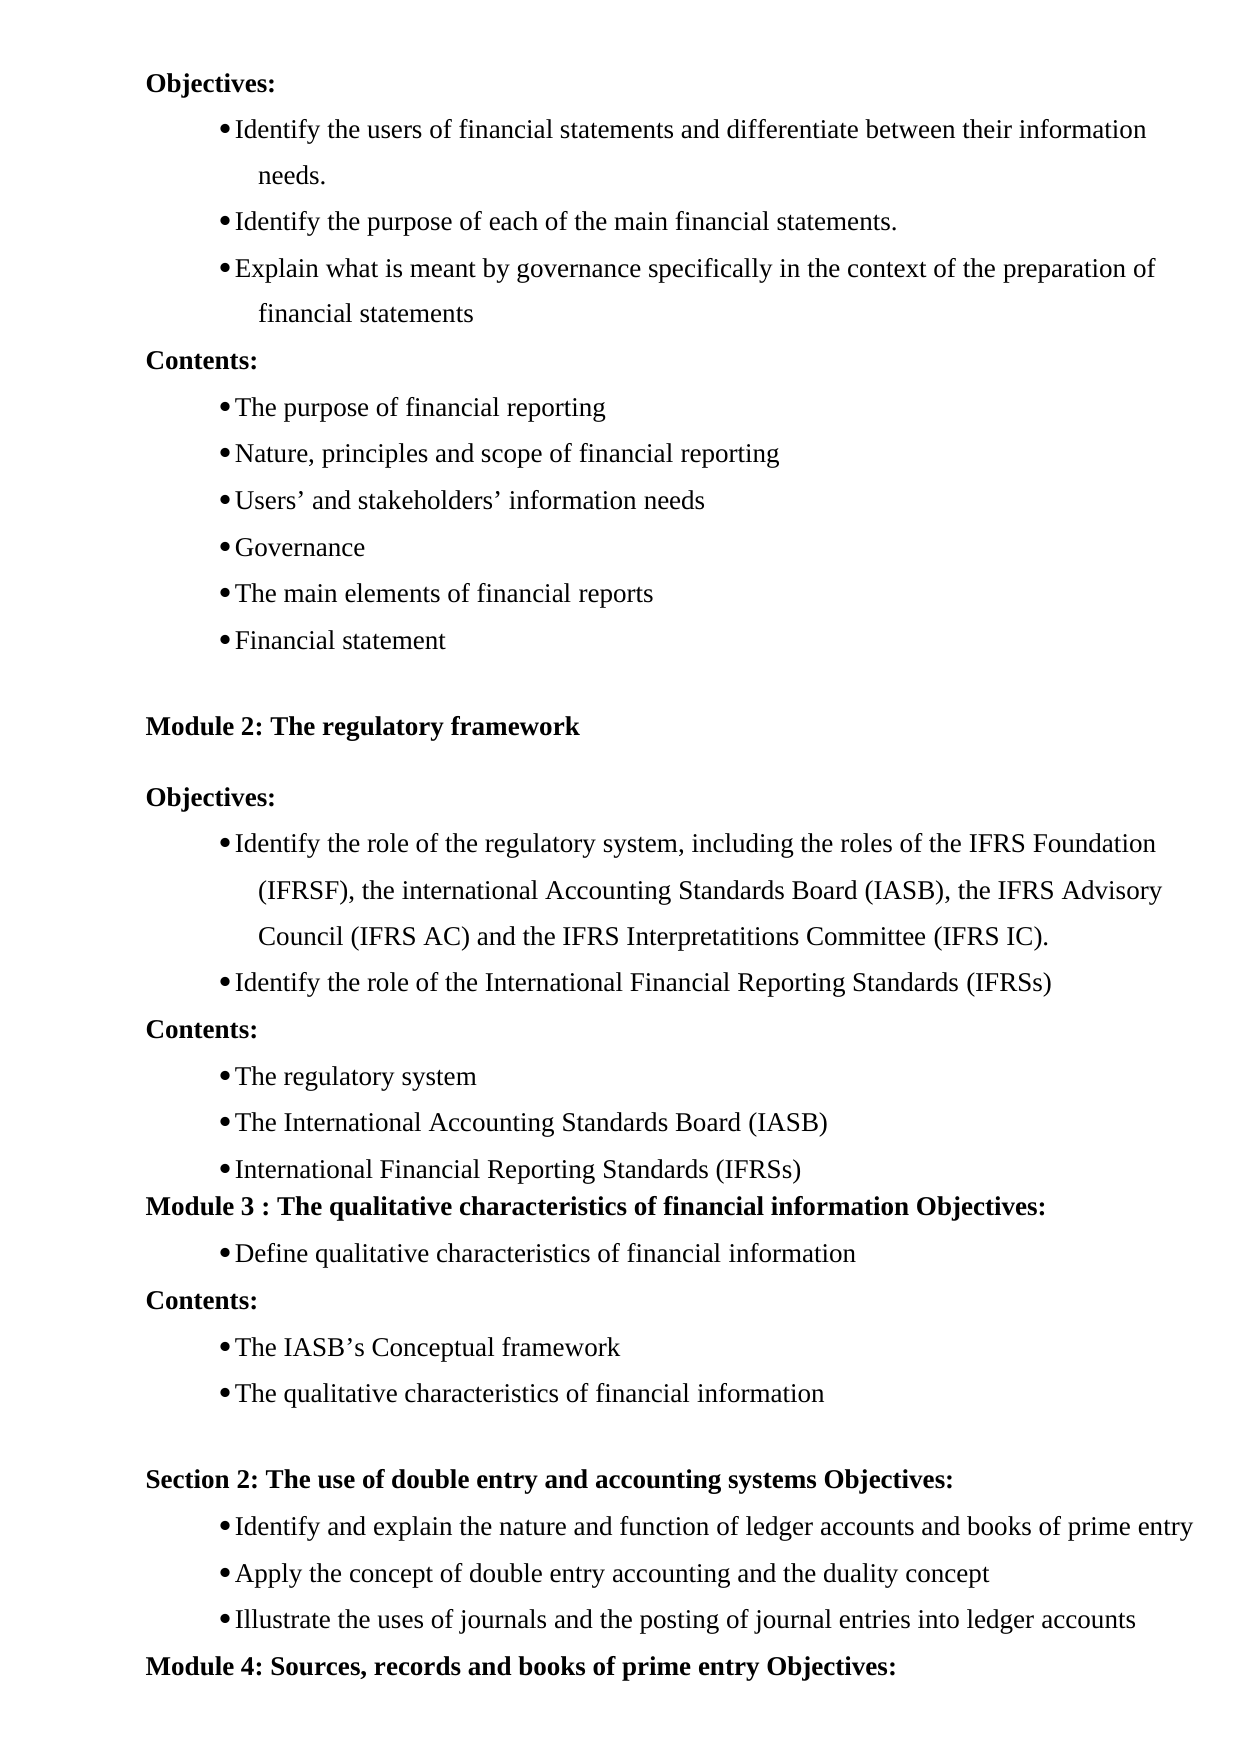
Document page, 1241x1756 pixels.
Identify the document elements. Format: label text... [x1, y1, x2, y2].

list Explain what is meant by governance specifically in the context of the preparation of financial statements [220, 252, 1207, 329]
list The IASB’s Conceptual framework [220, 1331, 1207, 1362]
list Define qualitative characteristics of financial information [220, 1237, 1207, 1268]
list Identify the role of the regulatory system, including the roles of the IFRS Foundation (IFRSF), the international Accounting Standards Board (IASB), the IFRS Advisory Council (IFRS AC) and the IFRS Interpretatitions Committee (IFRS IC). [220, 828, 1207, 951]
list The qualitative characteristics of financial information [220, 1377, 1207, 1409]
subtitle Module 2: The regulatory framework [145, 710, 1207, 742]
list Governance [220, 531, 1207, 562]
subtitle Contents: [145, 1013, 1207, 1044]
subtitle Module 3 : The qualitative characteristics of financial information Objectives: [145, 1190, 1207, 1222]
list Nature, principles and scope of financial reporting [220, 437, 1207, 468]
list The main elements of financial reports [220, 577, 1207, 609]
list Users’ and stakeholders’ information needs [220, 484, 1207, 515]
list The regulatory system [220, 1059, 1207, 1091]
list Identify the users of financial statements and differentiate between their information needs. [220, 113, 1207, 190]
subtitle Contents: [145, 344, 1207, 375]
list Financial statement [220, 624, 1207, 656]
list Identify the role of the International Financial Reporting Standards (IFRSs) [220, 966, 1207, 997]
subtitle Objectives: [145, 781, 1207, 812]
subtitle Module 4: Sources, records and books of prime entry Objectives: [145, 1650, 1207, 1681]
list The International Accounting Standards Board (IASB) [220, 1106, 1207, 1137]
list Apply the concept of double entry accounting and the duality concept [220, 1557, 1207, 1588]
subtitle Objectives: [145, 67, 1207, 98]
list Identify and explain the nature and function of ledger accounts and books of prime entry [220, 1510, 1207, 1542]
subtitle Section 2: The use of double entry and accounting systems Objectives: [145, 1464, 1207, 1495]
list International Financial Reporting Standards (IFRSs) [220, 1153, 1207, 1184]
subtitle Contents: [145, 1284, 1207, 1315]
list Identify the purpose of each of the main financial statements. [220, 205, 1207, 237]
list The purpose of financial reporting [220, 391, 1207, 422]
list Illustrate the uses of journals and the posting of journal entries into ledger accounts [220, 1604, 1207, 1635]
